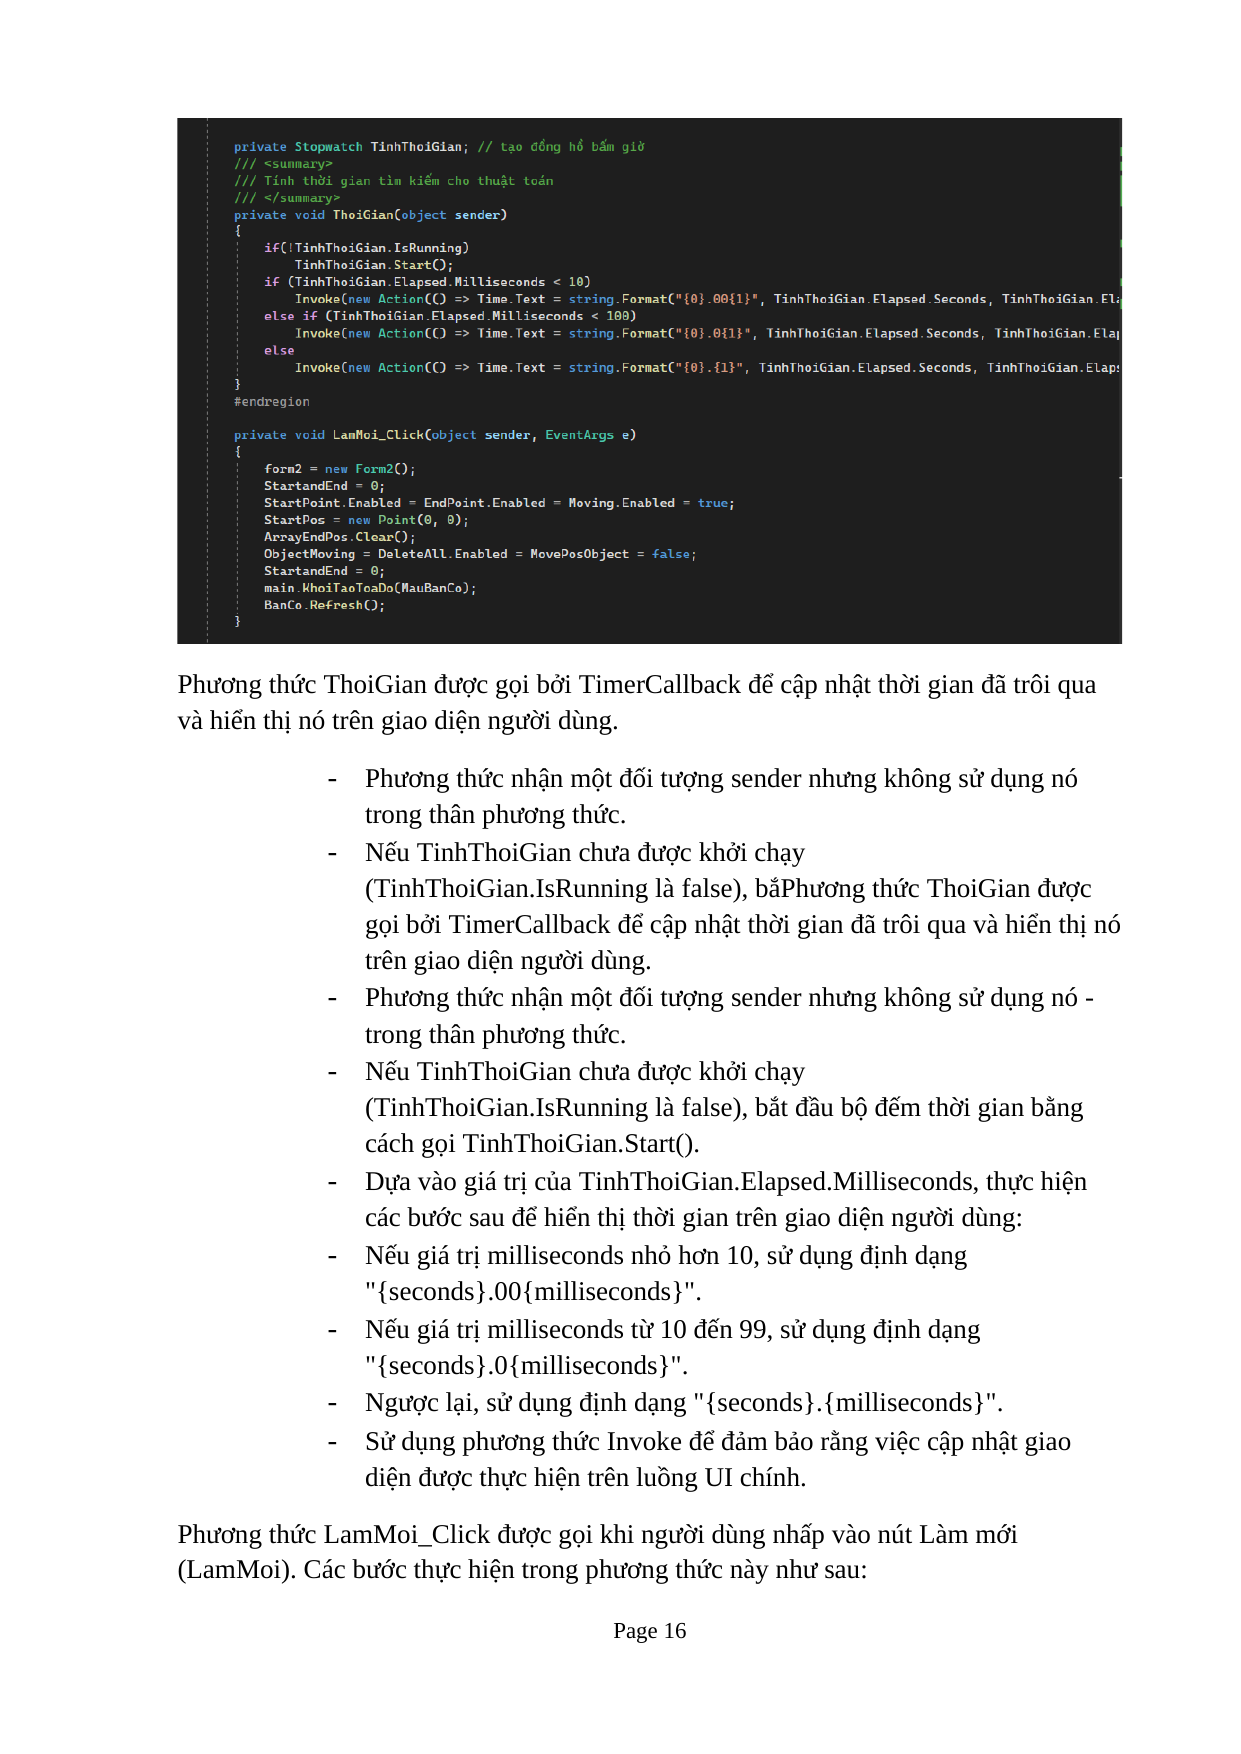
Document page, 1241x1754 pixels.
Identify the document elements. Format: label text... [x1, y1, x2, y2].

list Nếu giá trị milliseconds từ 10 đến 99, sử dụng định dạng "{seconds}.0{milliseconds}". [327, 1311, 1122, 1380]
list Nếu TinhThoiGian chưa được khởi chạy (TinhThoiGian.IsRunning là false), bắPhương thức ThoiGian được gọi bởi TimerCallback để cập nhật thời gian đã trôi qua và hiển thị nó trên giao diện người dùng. [327, 834, 1122, 975]
list Phương thức nhận một đối tượng sender nhưng không sử dụng nó trong thân phương thức. [327, 760, 1122, 830]
list Nếu TinhThoiGian chưa được khởi chạy (TinhThoiGian.IsRunning là false), bắt đầu bộ đếm thời gian bằng cách gọi TinhThoiGian.Start(). [327, 1053, 1122, 1158]
list Dựa vào giá trị của TinhThoiGian.Elapsed.Milliseconds, thực hiện các bước sau để hiển thị thời gian trên giao diện người dùng: [327, 1163, 1122, 1232]
list Phương thức nhận một đối tượng sender nhưng không sử dụng nó - trong thân phương thức. [327, 979, 1122, 1049]
list Ngược lại, sử dụng định dạng "{seconds}.{milliseconds}". [327, 1384, 1122, 1418]
picture [177, 118, 1123, 644]
list Nếu giá trị milliseconds nhỏ hơn 10, sử dụng định dạng "{seconds}.00{milliseconds}". [327, 1237, 1122, 1306]
text Phương thức ThoiGian được gọi bởi TimerCallback để cập nhật thời gian đã trôi qua và hiển thị nó trên giao diện người dùng. [177, 668, 1122, 735]
text Phương thức LamMoi_Click được gọi khi người dùng nhấp vào nút Làm mới (LamMoi). Các bước thực hiện trong phương thức này như sau: [177, 1518, 1122, 1585]
list Sử dụng phương thức Invoke để đảm bảo rằng việc cập nhật giao diện được thực hiện trên luồng UI chính. [327, 1423, 1122, 1492]
